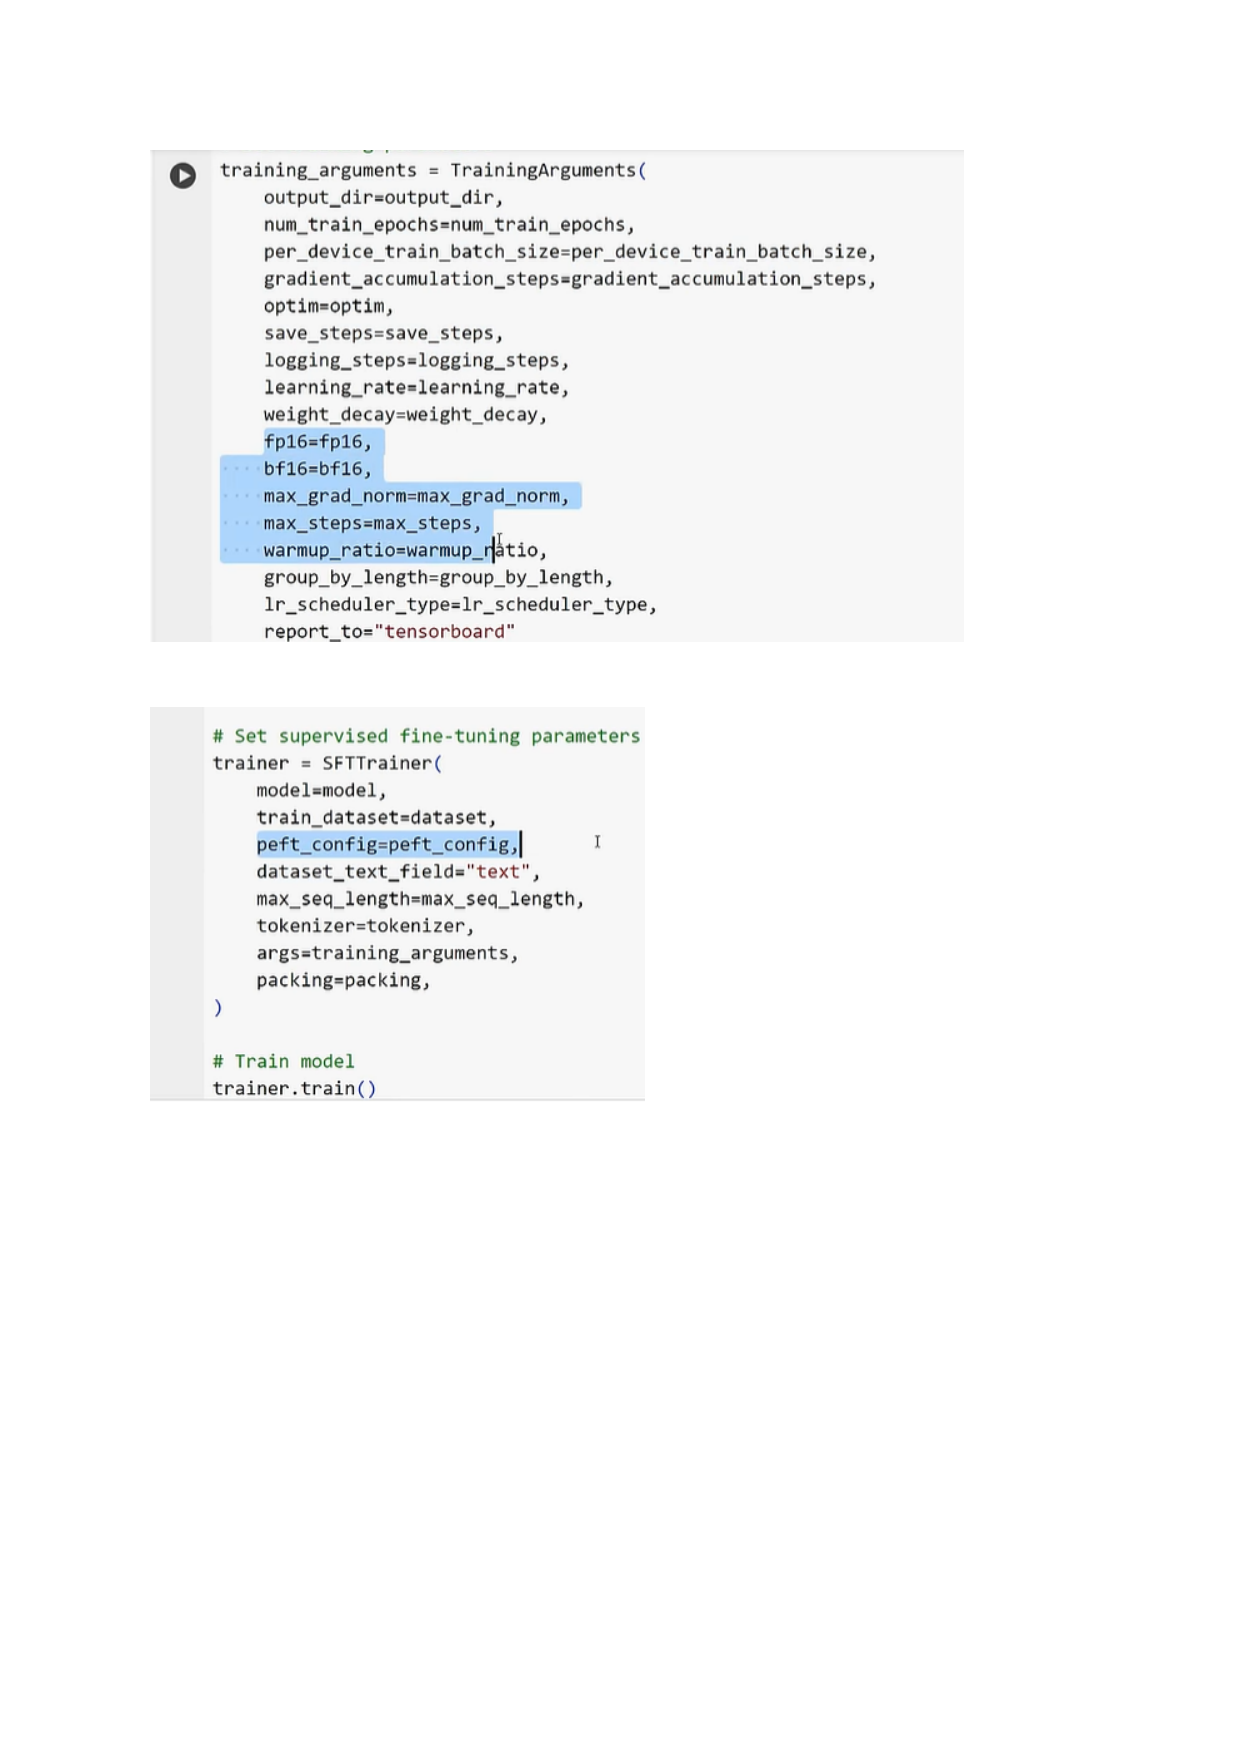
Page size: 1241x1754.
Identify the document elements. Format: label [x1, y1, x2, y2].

picture [150, 150, 964, 642]
picture [150, 707, 645, 1102]
